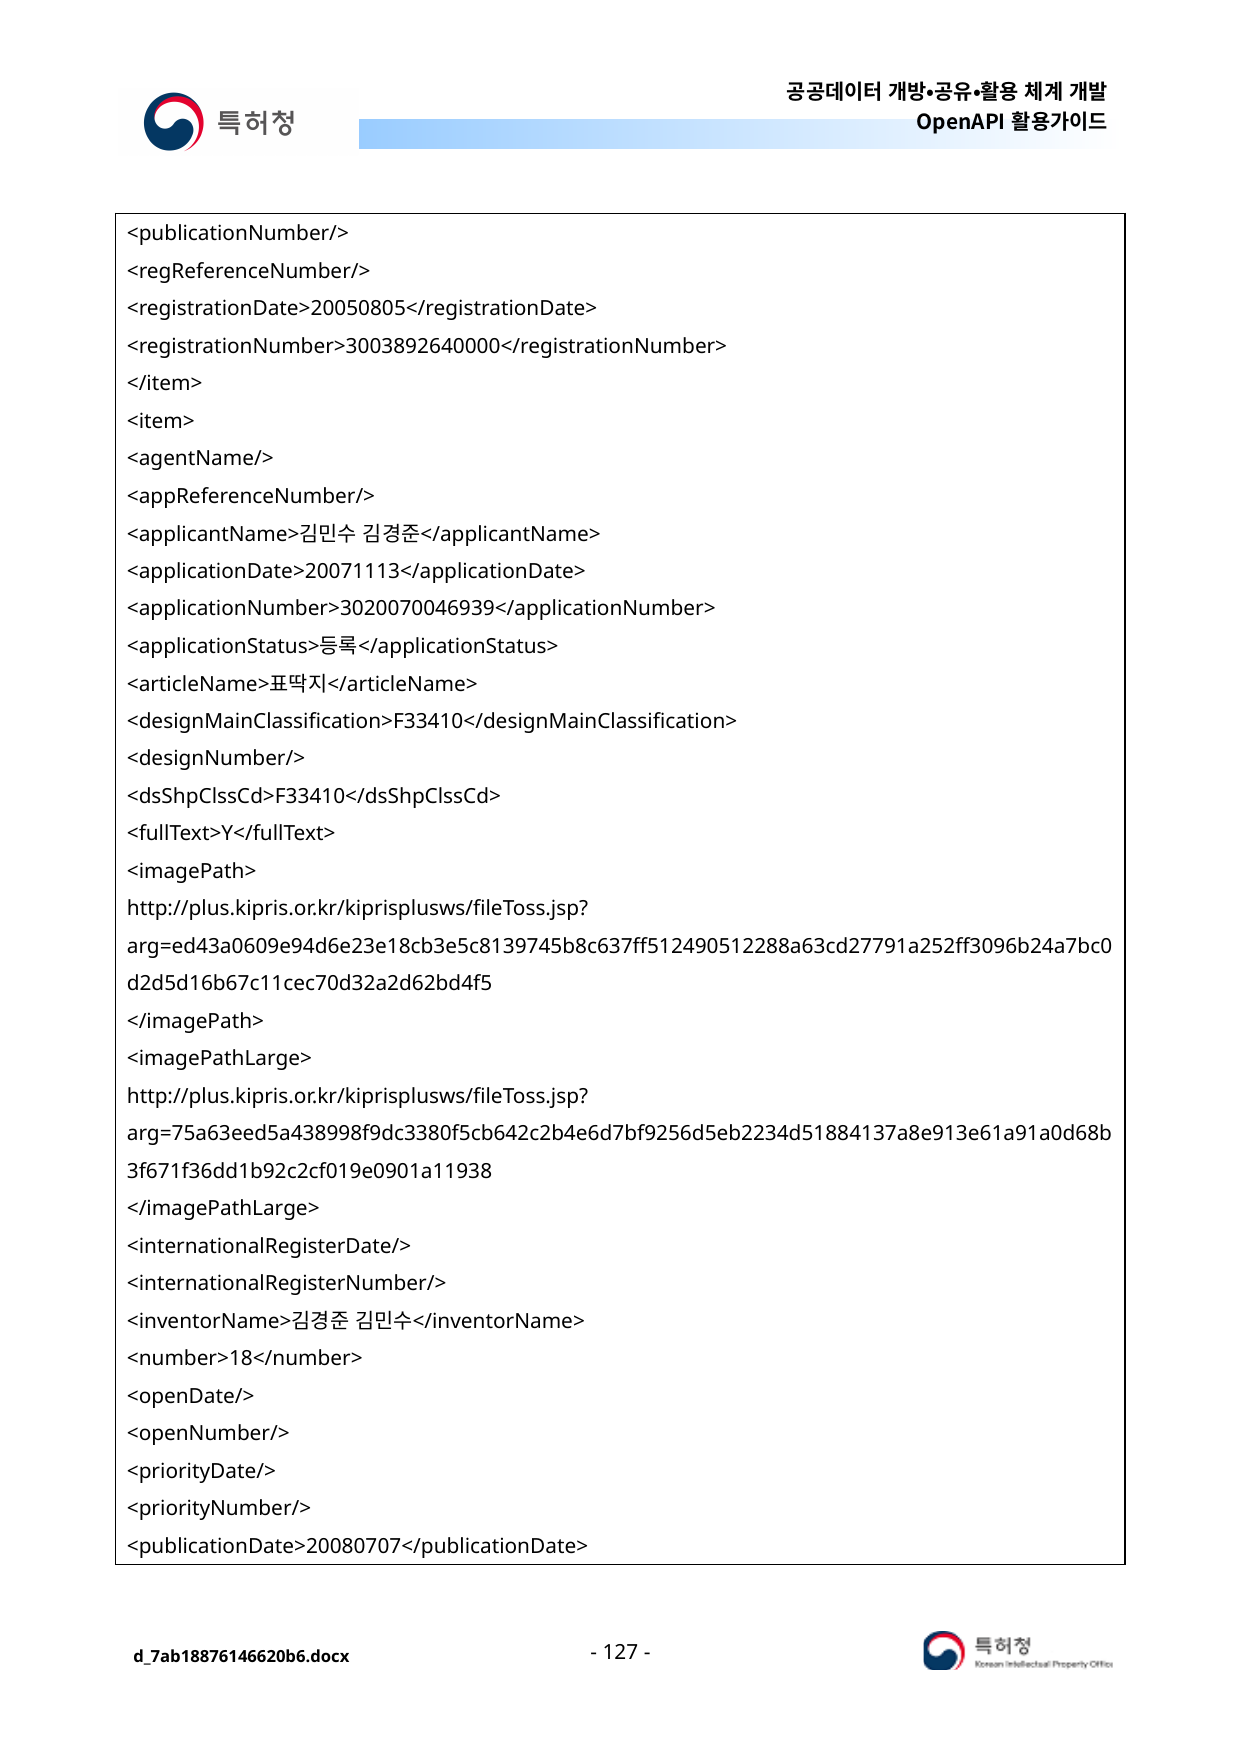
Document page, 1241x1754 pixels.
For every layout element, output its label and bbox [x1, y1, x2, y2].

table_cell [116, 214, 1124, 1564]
picture [921, 1631, 1113, 1668]
picture [118, 88, 359, 156]
